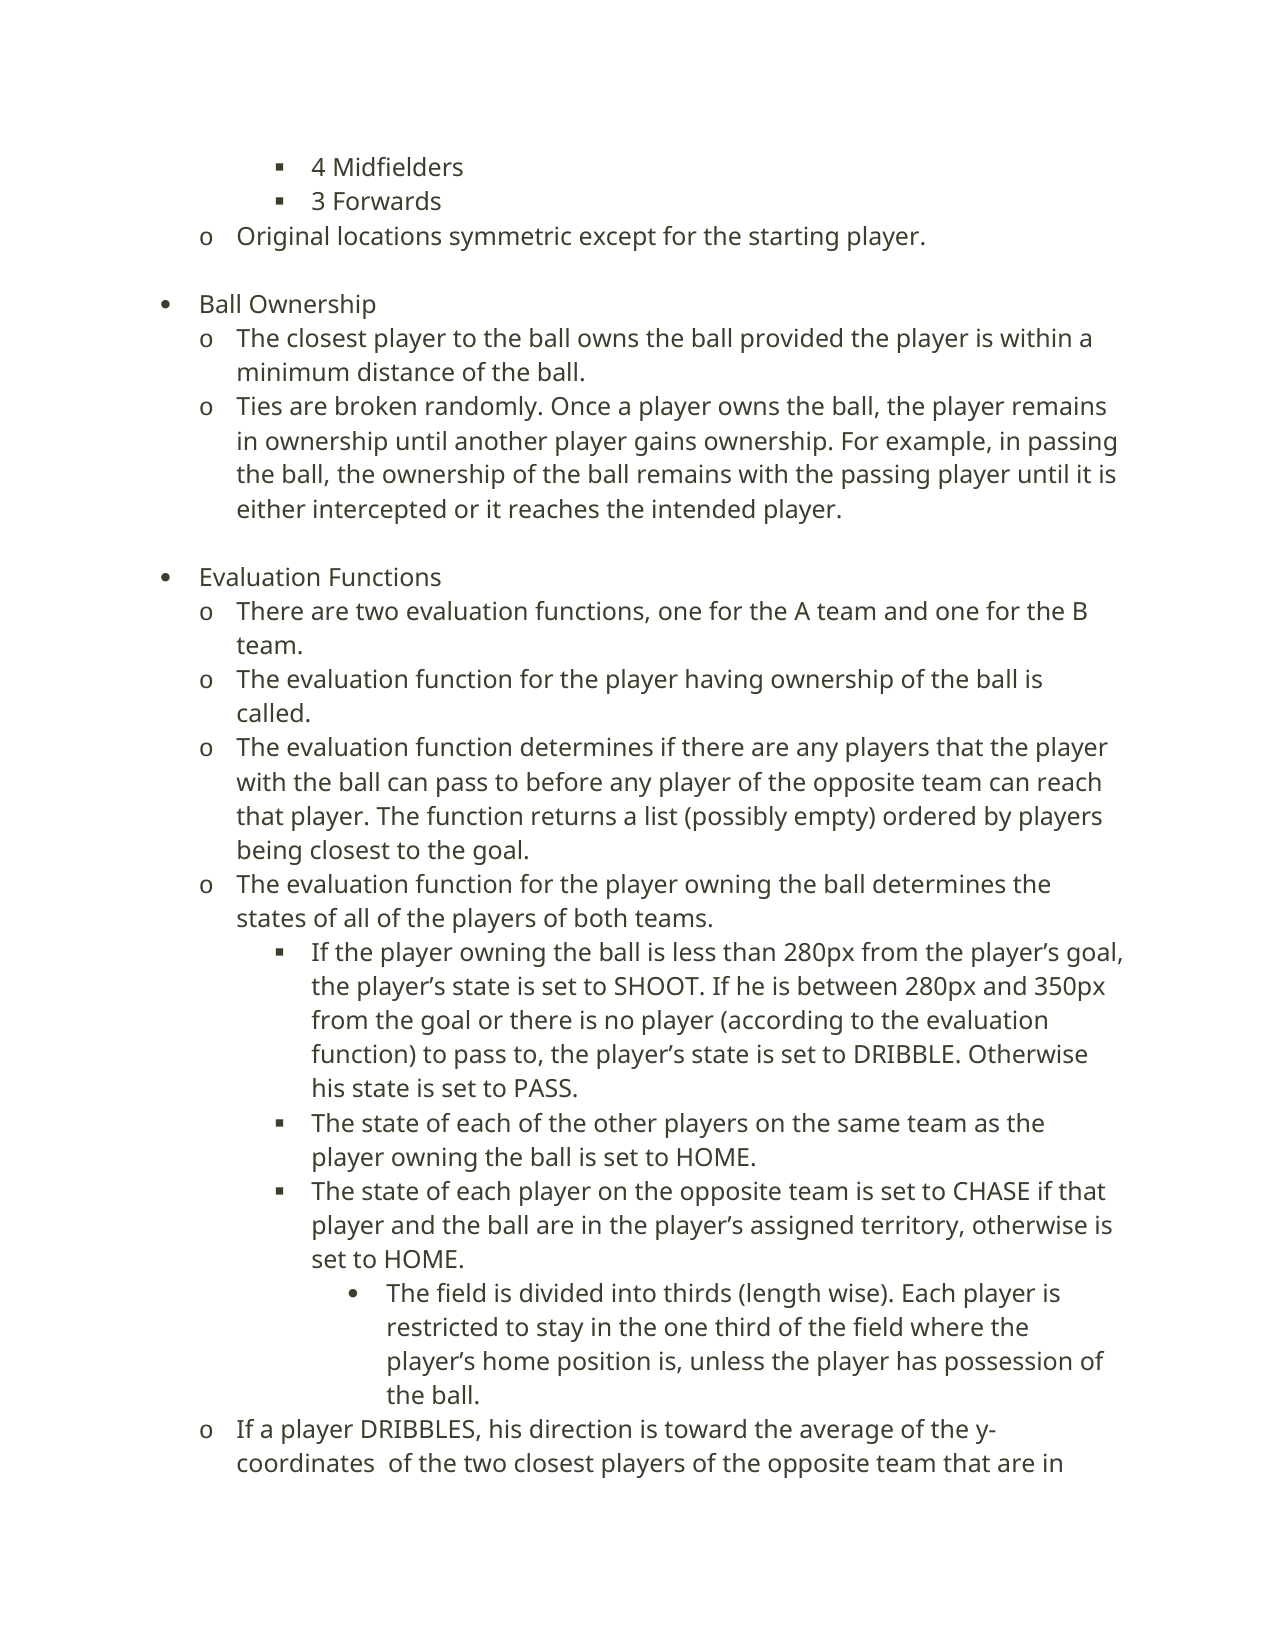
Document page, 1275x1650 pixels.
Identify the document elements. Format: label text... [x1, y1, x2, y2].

list 3 Forwards [274, 184, 1125, 218]
list The state of each player on the opposite team is set to CHASE if that player and the ball are in the player’s assigned territory, otherwise is set to HOME. [274, 1173, 1125, 1276]
list The evaluation function for the player having ownership of the ball is called. [199, 662, 1125, 730]
list Evaluation Functions [161, 559, 1125, 593]
list There are two evaluation functions, one for the A team and one for the B team. [199, 593, 1125, 662]
list Original locations symmetric except for the starting player. [199, 218, 1125, 252]
list The closest player to the ball owns the ball provided the player is within a minimum distance of the ball. [199, 321, 1125, 389]
list 4 Midfielders [274, 150, 1125, 184]
list Ball Ownership [161, 286, 1125, 321]
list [199, 1412, 1125, 1480]
list The field is divided into thirds (length wise). Each player is restricted to stay in the one third of the field where the player’s home position is, unless the player has possession of the ball. [349, 1276, 1125, 1412]
list Ties are broken randomly. Once a player owns the ball, the player remains in ownership until another player gains ownership. For example, in passing the ball, the ownership of the ball remains with the passing player until it is either intercepted or it reaches the intended player. [199, 389, 1125, 525]
list The evaluation function for the player owning the ball determines the states of all of the players of both teams. [199, 867, 1125, 935]
list If the player owning the ball is less than 280px from the player’s goal, the player’s state is set to SHOOT. If he is between 280px and 350px from the goal or there is no player (according to the evaluation function) to pass to, the player’s state is set to DRIBBLE. Otherwise his state is set to PASS. [274, 935, 1125, 1105]
list The evaluation function determines if there are any players that the player with the ball can pass to before any player of the opposite team can reach that player. The function returns a list (possibly empty) ordered by players being closest to the goal. [199, 730, 1125, 867]
list The state of each of the other players on the same team as the player owning the ball is set to HOME. [274, 1105, 1125, 1173]
